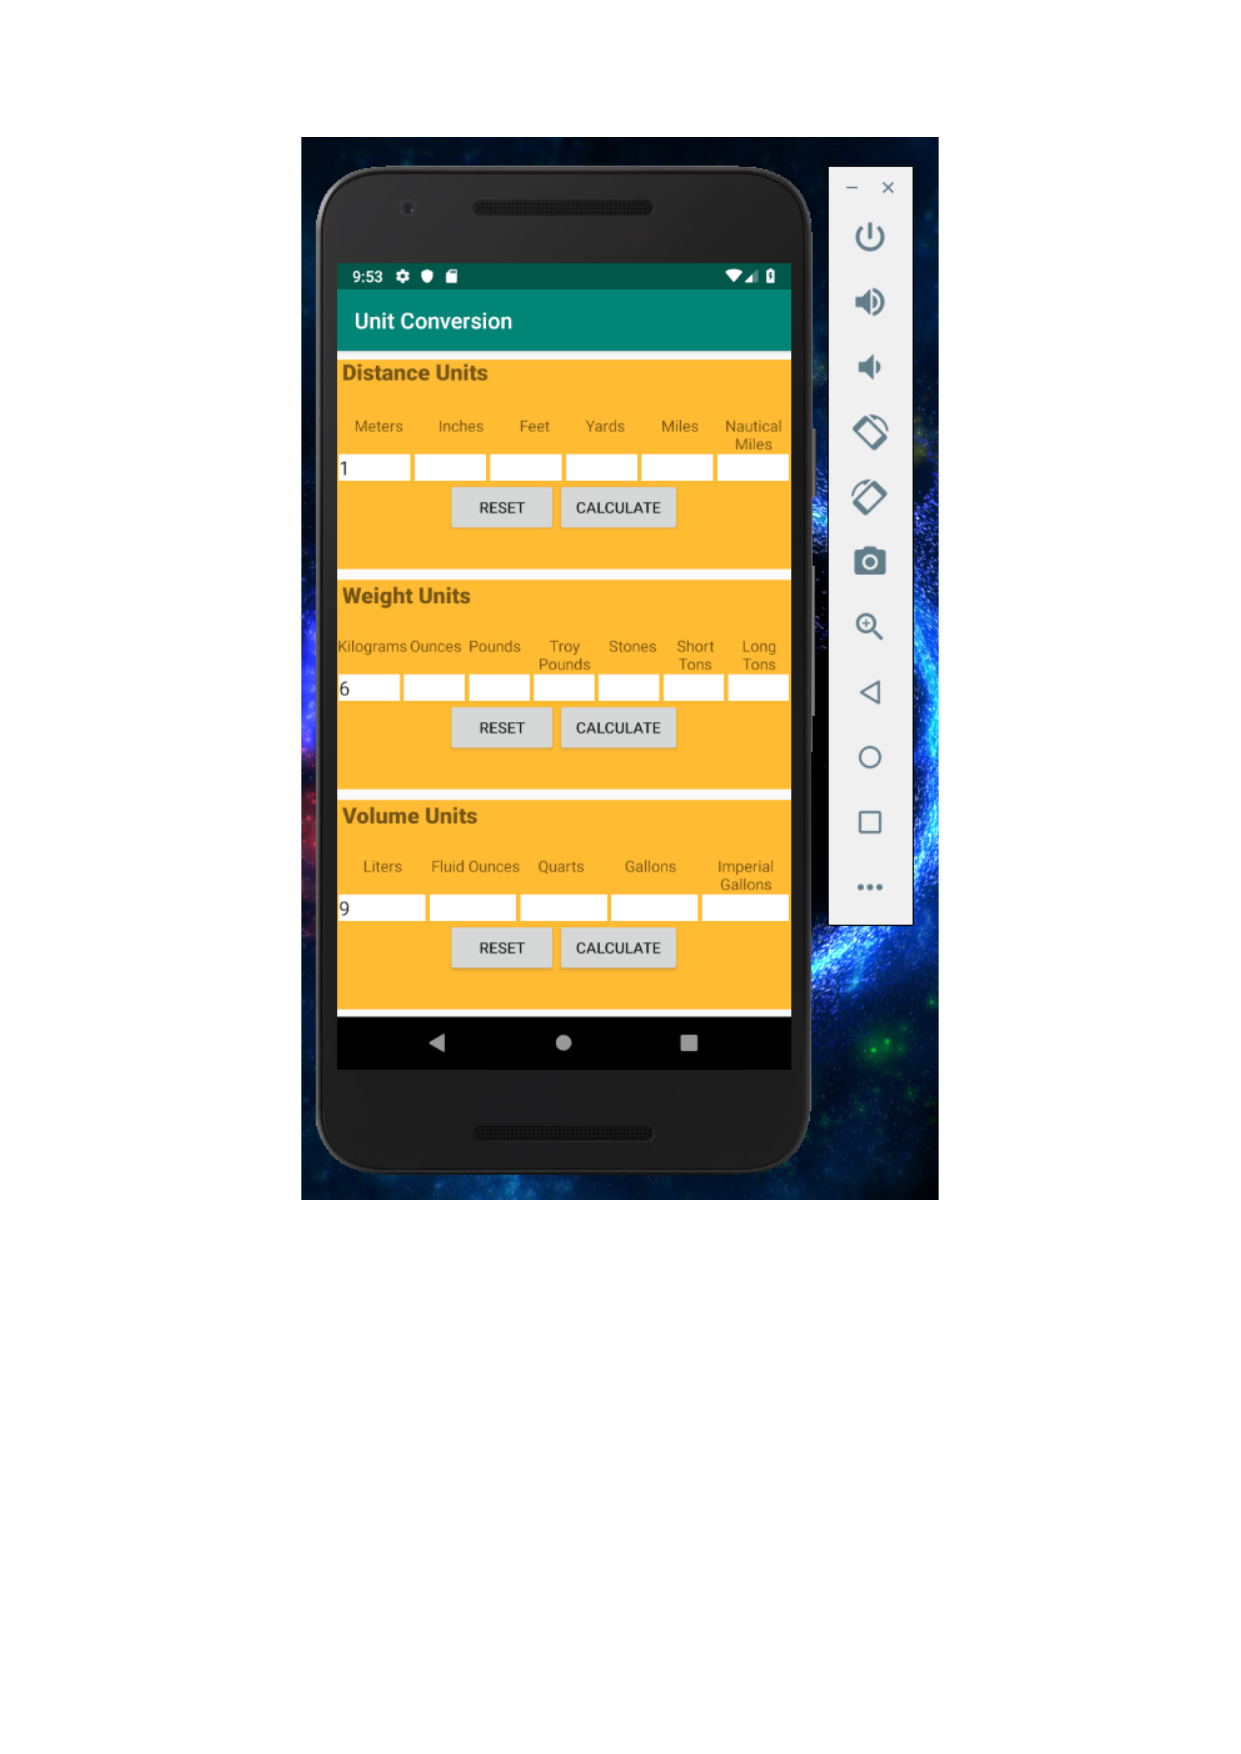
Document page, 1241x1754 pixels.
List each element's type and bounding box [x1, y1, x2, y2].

picture [301, 137, 939, 1200]
